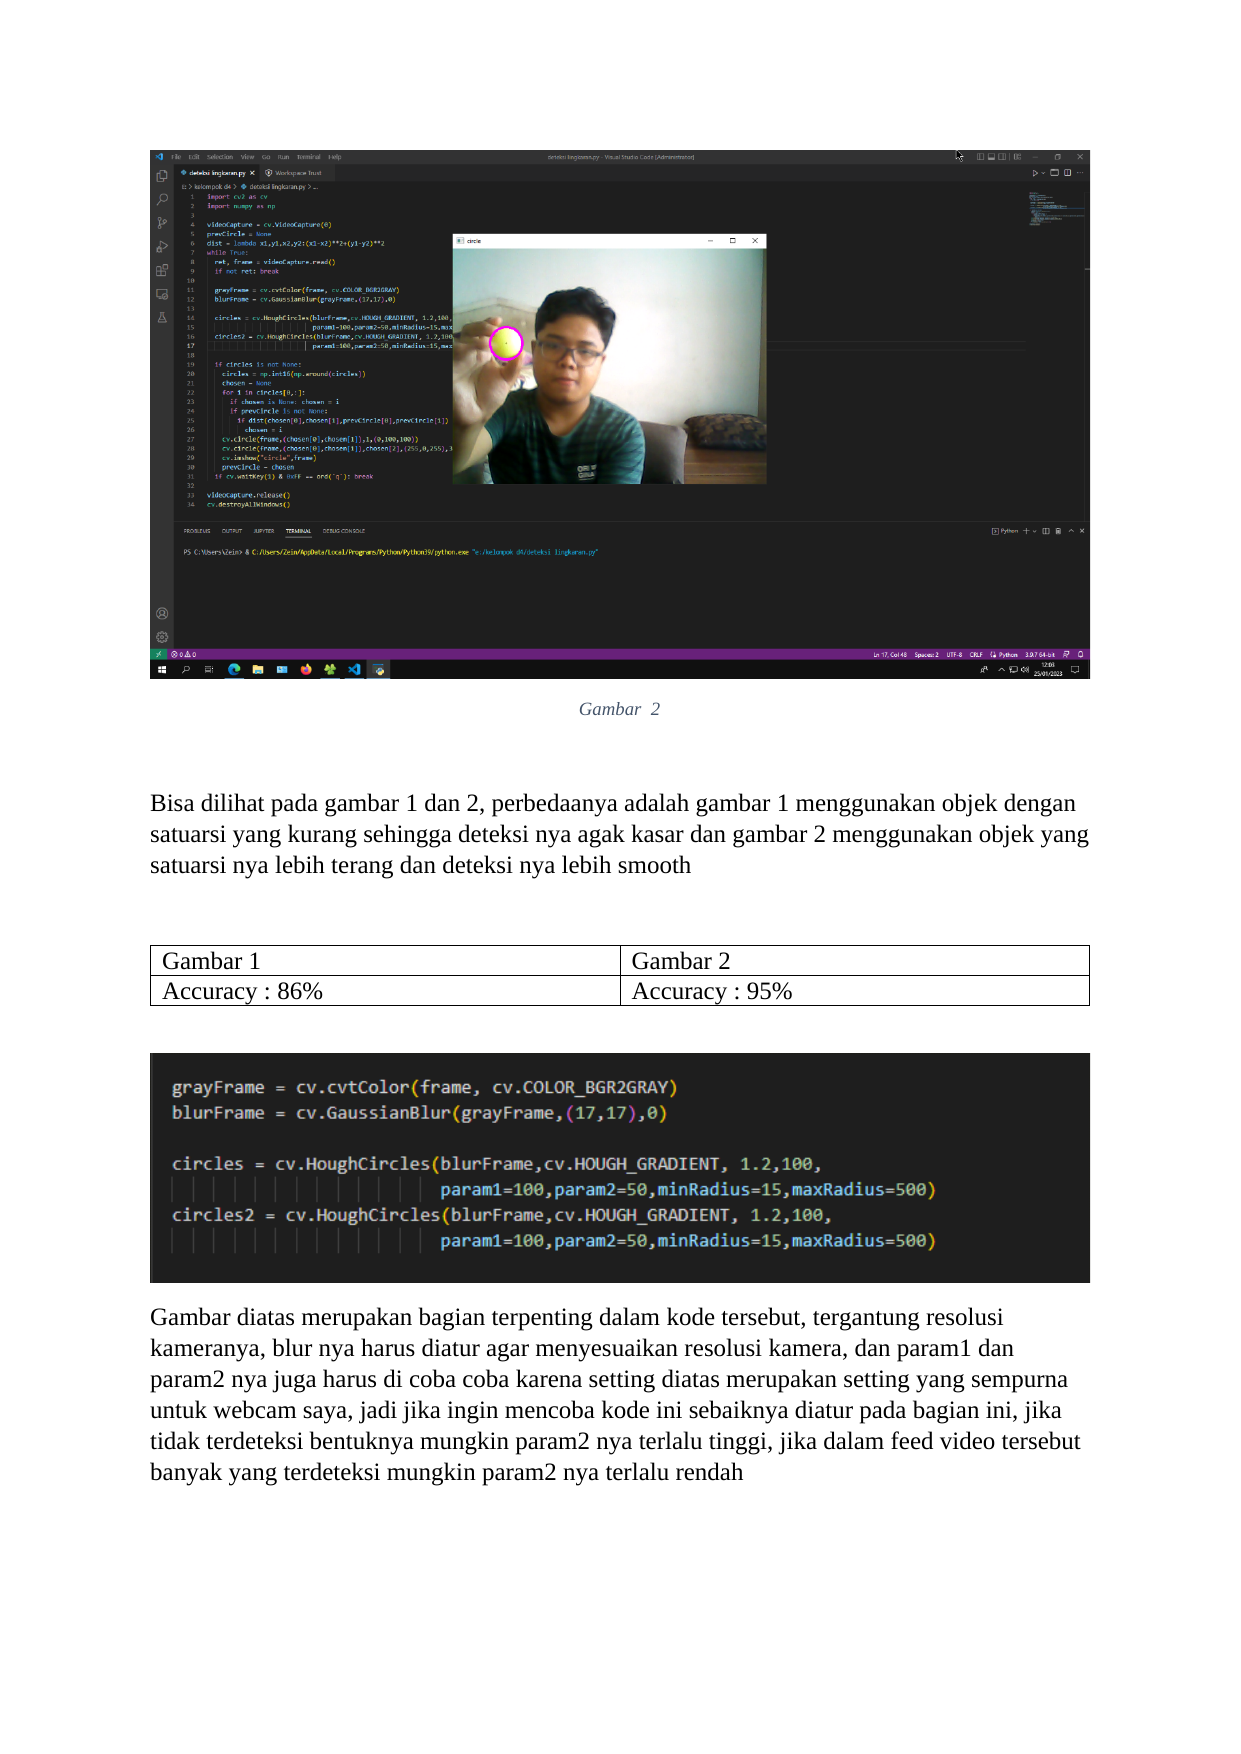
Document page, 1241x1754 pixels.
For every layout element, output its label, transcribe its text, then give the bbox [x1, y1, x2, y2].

text Gambar diatas merupakan bagian terpenting dalam kode tersebut, tergantung resolusi kameranya, blur nya harus diatur agar menyesuaikan resolusi kamera, dan param1 dan param2 nya juga harus di coba coba karena setting diatas merupakan setting yang sempurna untuk webcam saya, jadi jika ingin mencoba kode ini sebaiknya diatur pada bagian ini, jika tidak terdeteksi bentuknya mungkin param2 nya terlalu tinggi, jika dalam feed video tersebut banyak yang terdeteksi mungkin param2 nya terlalu rendah [150, 1302, 1090, 1486]
picture [150, 150, 1091, 679]
table_header Gambar 1 [151, 946, 620, 975]
text Bisa dilihat pada gambar 1 dan 2, perbedaanya adalah gambar 1 menggunakan objek dengan satuarsi yang kurang sehingga deteksi nya agak kasar dan gambar 2 menggunakan objek yang satuarsi nya lebih terang dan deteksi nya lebih smooth [150, 788, 1090, 879]
picture [150, 1053, 1091, 1283]
table_cell Accuracy : 86% [151, 976, 620, 1005]
table_cell Accuracy : 95% [621, 976, 1089, 1005]
table_header Gambar 2 [621, 946, 1089, 975]
